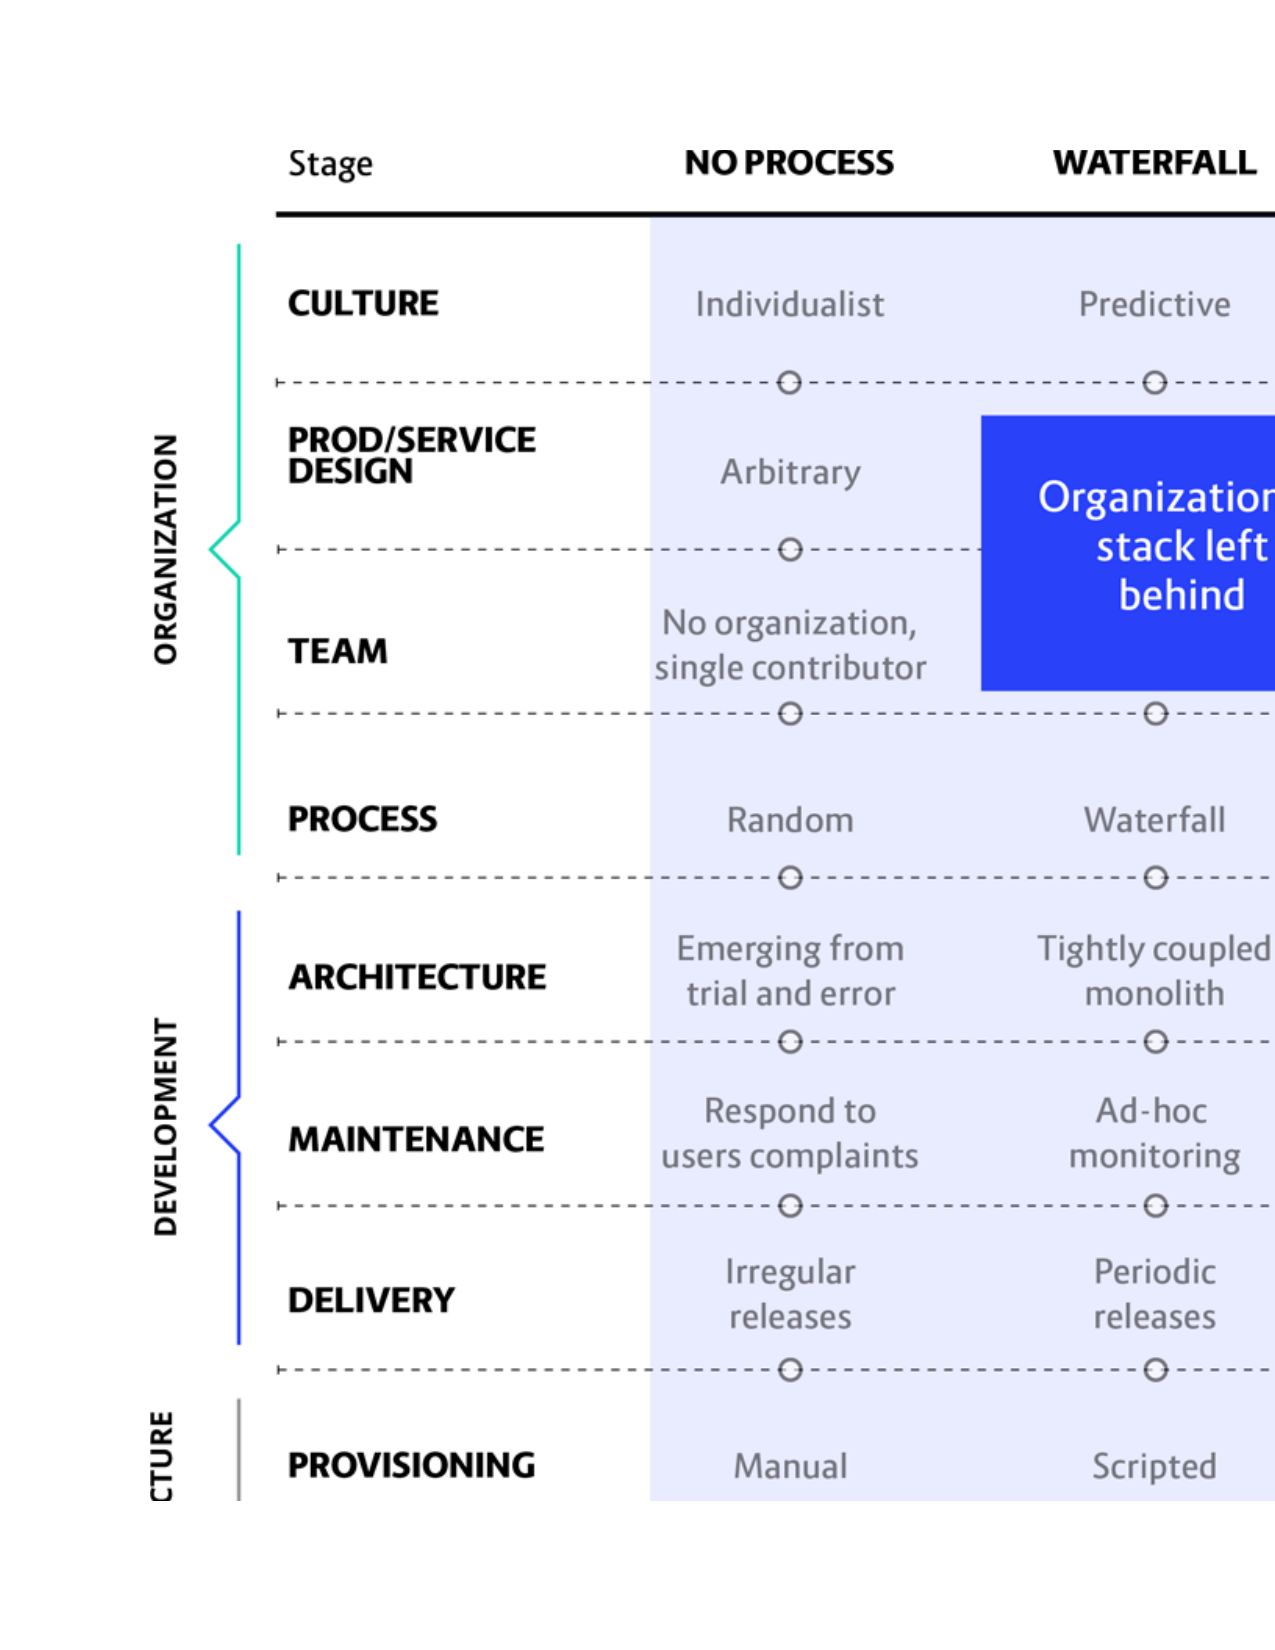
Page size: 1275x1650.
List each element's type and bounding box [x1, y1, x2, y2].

picture [150, 150, 1275, 1501]
